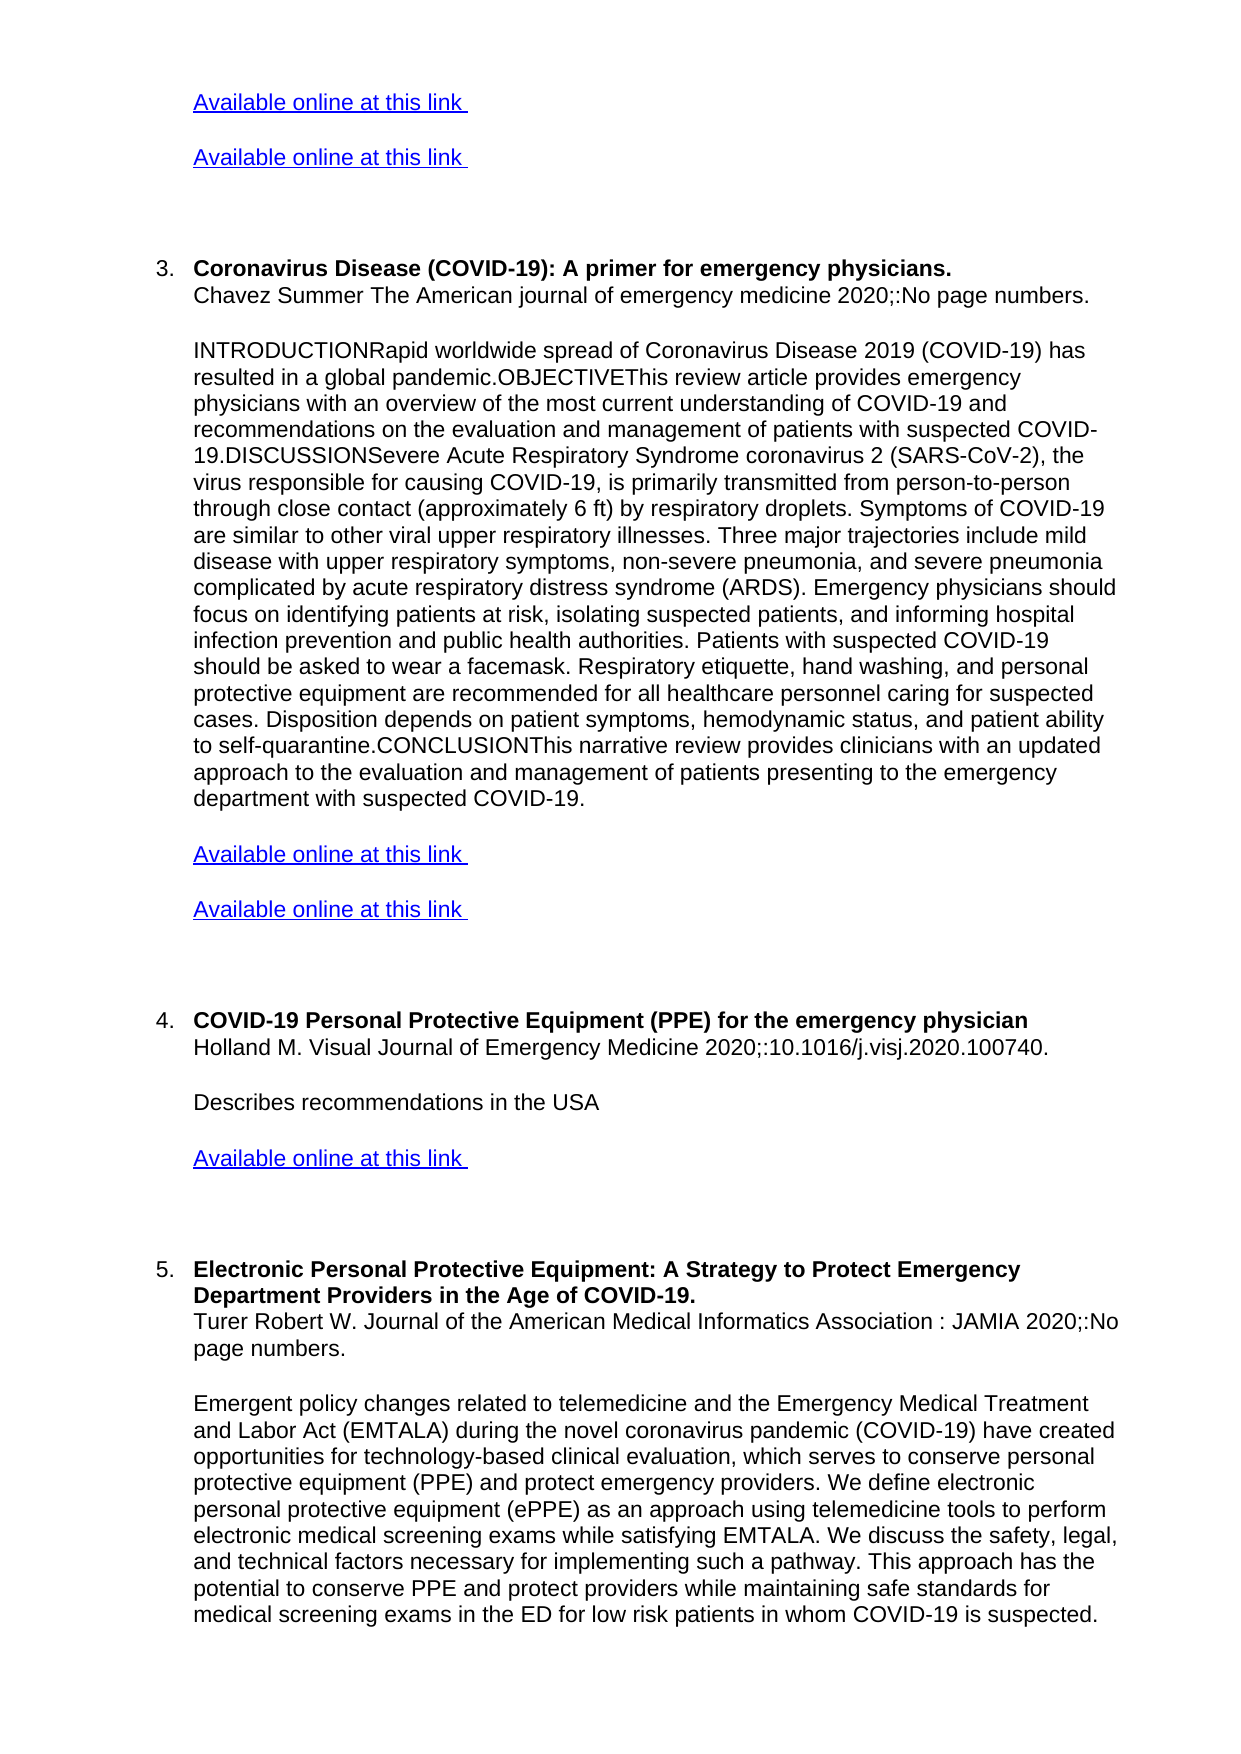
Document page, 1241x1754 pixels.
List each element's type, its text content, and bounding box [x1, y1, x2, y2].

list Coronavirus Disease (COVID-19): A primer for emergency physicians. Chavez Summer The American journal of emergency medicine 2020;:No page numbers. [156, 255, 1122, 308]
text Available online at this link [193, 1144, 1122, 1171]
text Available online at this link [193, 144, 1122, 171]
text Emergent policy changes related to telemedicine and the Emergency Medical Treatment and Labor Act (EMTALA) during the novel coronavirus pandemic (COVID-19) have created opportunities for technology-based clinical evaluation, which serves to conserve personal protective equipment (PPE) and protect emergency providers. We define electronic personal protective equipment (ePPE) as an approach using telemedicine tools to perform electronic medical screening exams while satisfying EMTALA. We discuss the safety, legal, and technical factors necessary for implementing such a pathway. This approach has the potential to conserve PPE and protect providers while maintaining safe standards for medical screening exams in the ED for low risk patients in whom COVID-19 is suspected. [193, 1390, 1122, 1627]
text Available online at this link [193, 841, 1122, 867]
text Available online at this link [193, 896, 1122, 922]
text Available online at this link [193, 89, 1122, 115]
text Describes recommendations in the USA [193, 1089, 1122, 1115]
list Electronic Personal Protective Equipment: A Strategy to Protect Emergency Department Providers in the Age of COVID-19. Turer Robert W. Journal of the American Medical Informatics Association : JAMIA 2020;:No page numbers. [156, 1256, 1122, 1361]
list COVID-19 Personal Protective Equipment (PPE) for the emergency physician Holland M. Visual Journal of Emergency Medicine 2020;:10.1016/j.visj.2020.100740. [156, 1007, 1122, 1060]
text INTRODUCTIONRapid worldwide spread of Coronavirus Disease 2019 (COVID-19) has resulted in a global pandemic.OBJECTIVEThis review article provides emergency physicians with an overview of the most current understanding of COVID-19 and recommendations on the evaluation and management of patients with suspected COVID-19.DISCUSSIONSevere Acute Respiratory Syndrome coronavirus 2 (SARS-CoV-2), the virus responsible for causing COVID-19, is primarily transmitted from person-to-person through close contact (approximately 6 ft) by respiratory droplets. Symptoms of COVID-19 are similar to other viral upper respiratory illnesses. Three major trajectories include mild disease with upper respiratory symptoms, non-severe pneumonia, and severe pneumonia complicated by acute respiratory distress syndrome (ARDS). Emergency physicians should focus on identifying patients at risk, isolating suspected patients, and informing hospital infection prevention and public health authorities. Patients with suspected COVID-19 should be asked to wear a facemask. Respiratory etiquette, hand washing, and personal protective equipment are recommended for all healthcare personnel caring for suspected cases. Disposition depends on patient symptoms, hemodynamic status, and patient ability to self-quarantine.CONCLUSIONThis narrative review provides clinicians with an updated approach to the evaluation and management of patients presenting to the emergency department with suspected COVID-19. [193, 337, 1122, 811]
